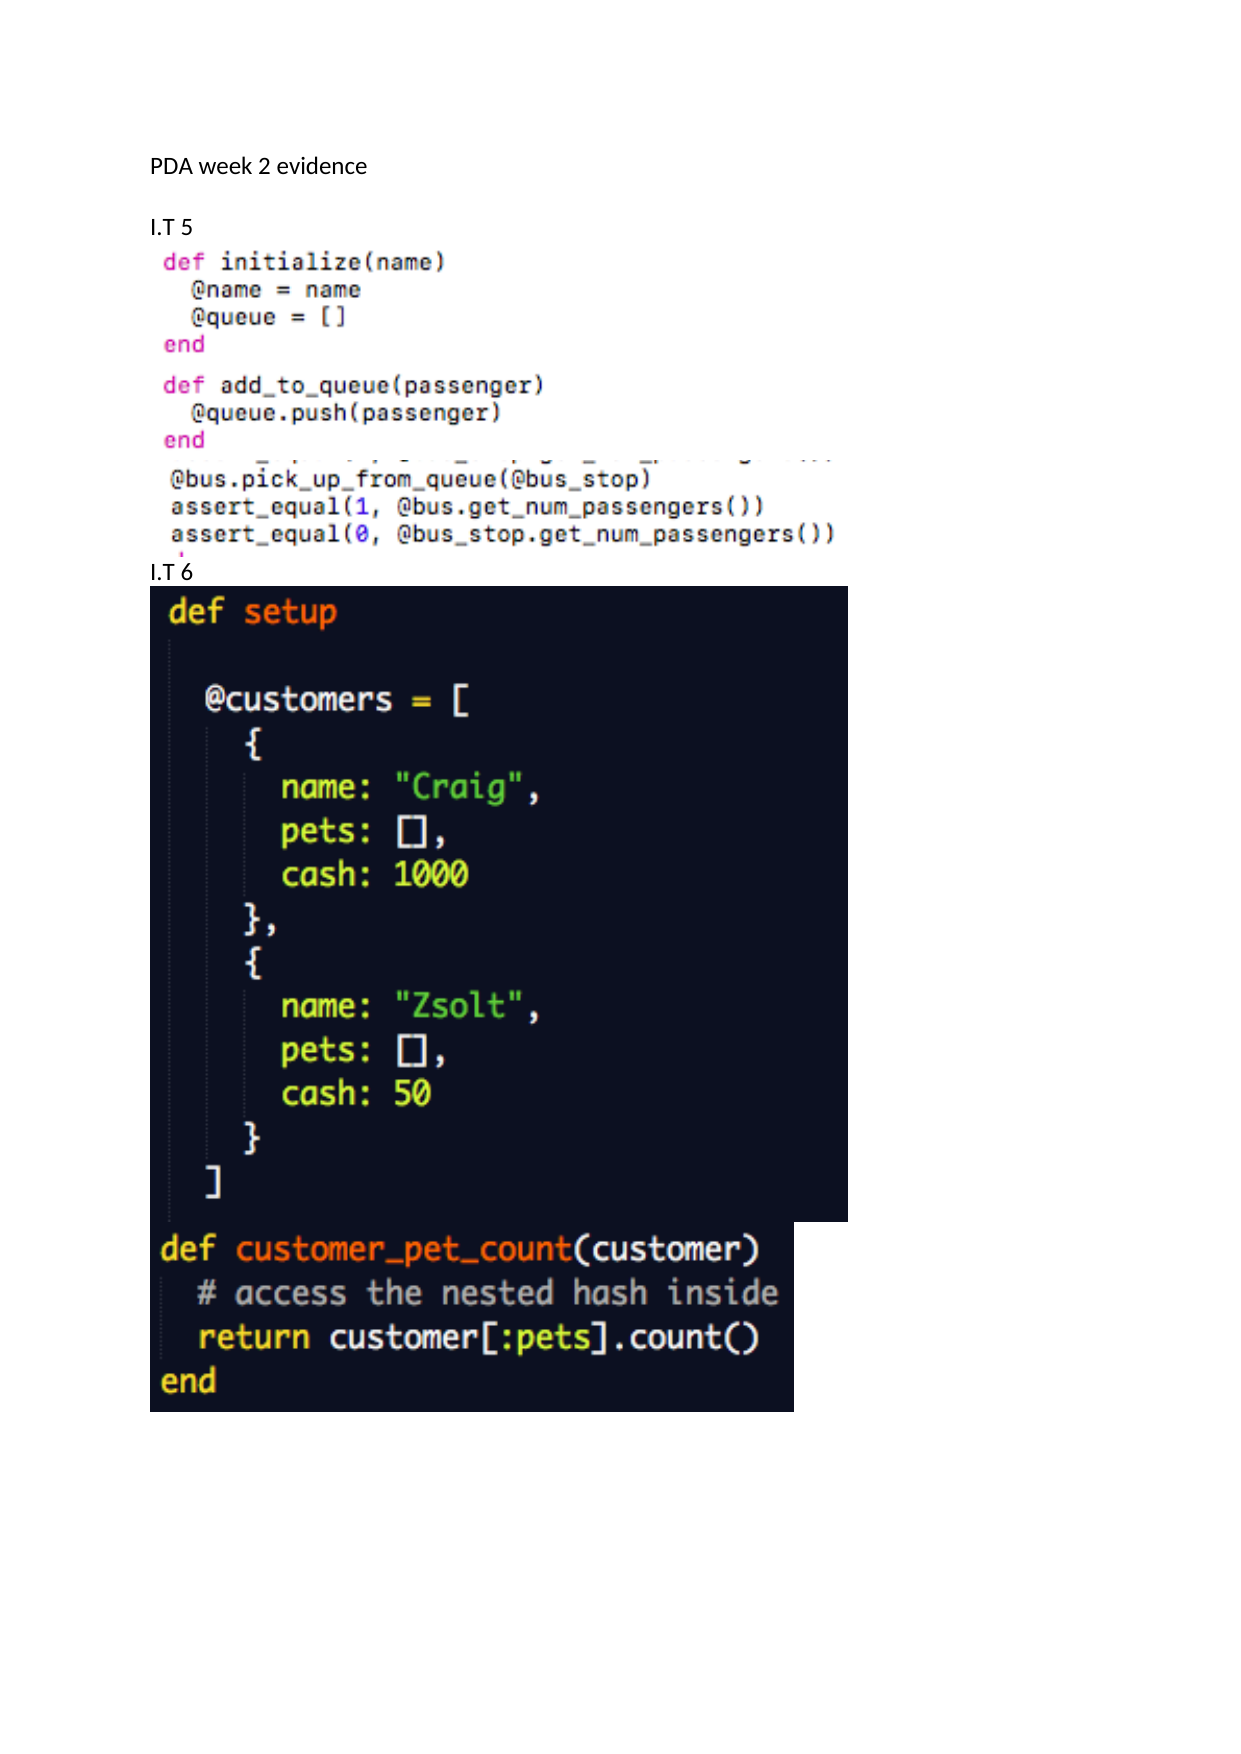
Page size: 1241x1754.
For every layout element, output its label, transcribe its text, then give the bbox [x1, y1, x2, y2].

text PDA week 2 evidence [150, 150, 1090, 181]
text I.T 6 [150, 556, 1090, 587]
picture [150, 241, 851, 557]
text I.T 5 [150, 211, 1090, 242]
picture [150, 586, 848, 1412]
